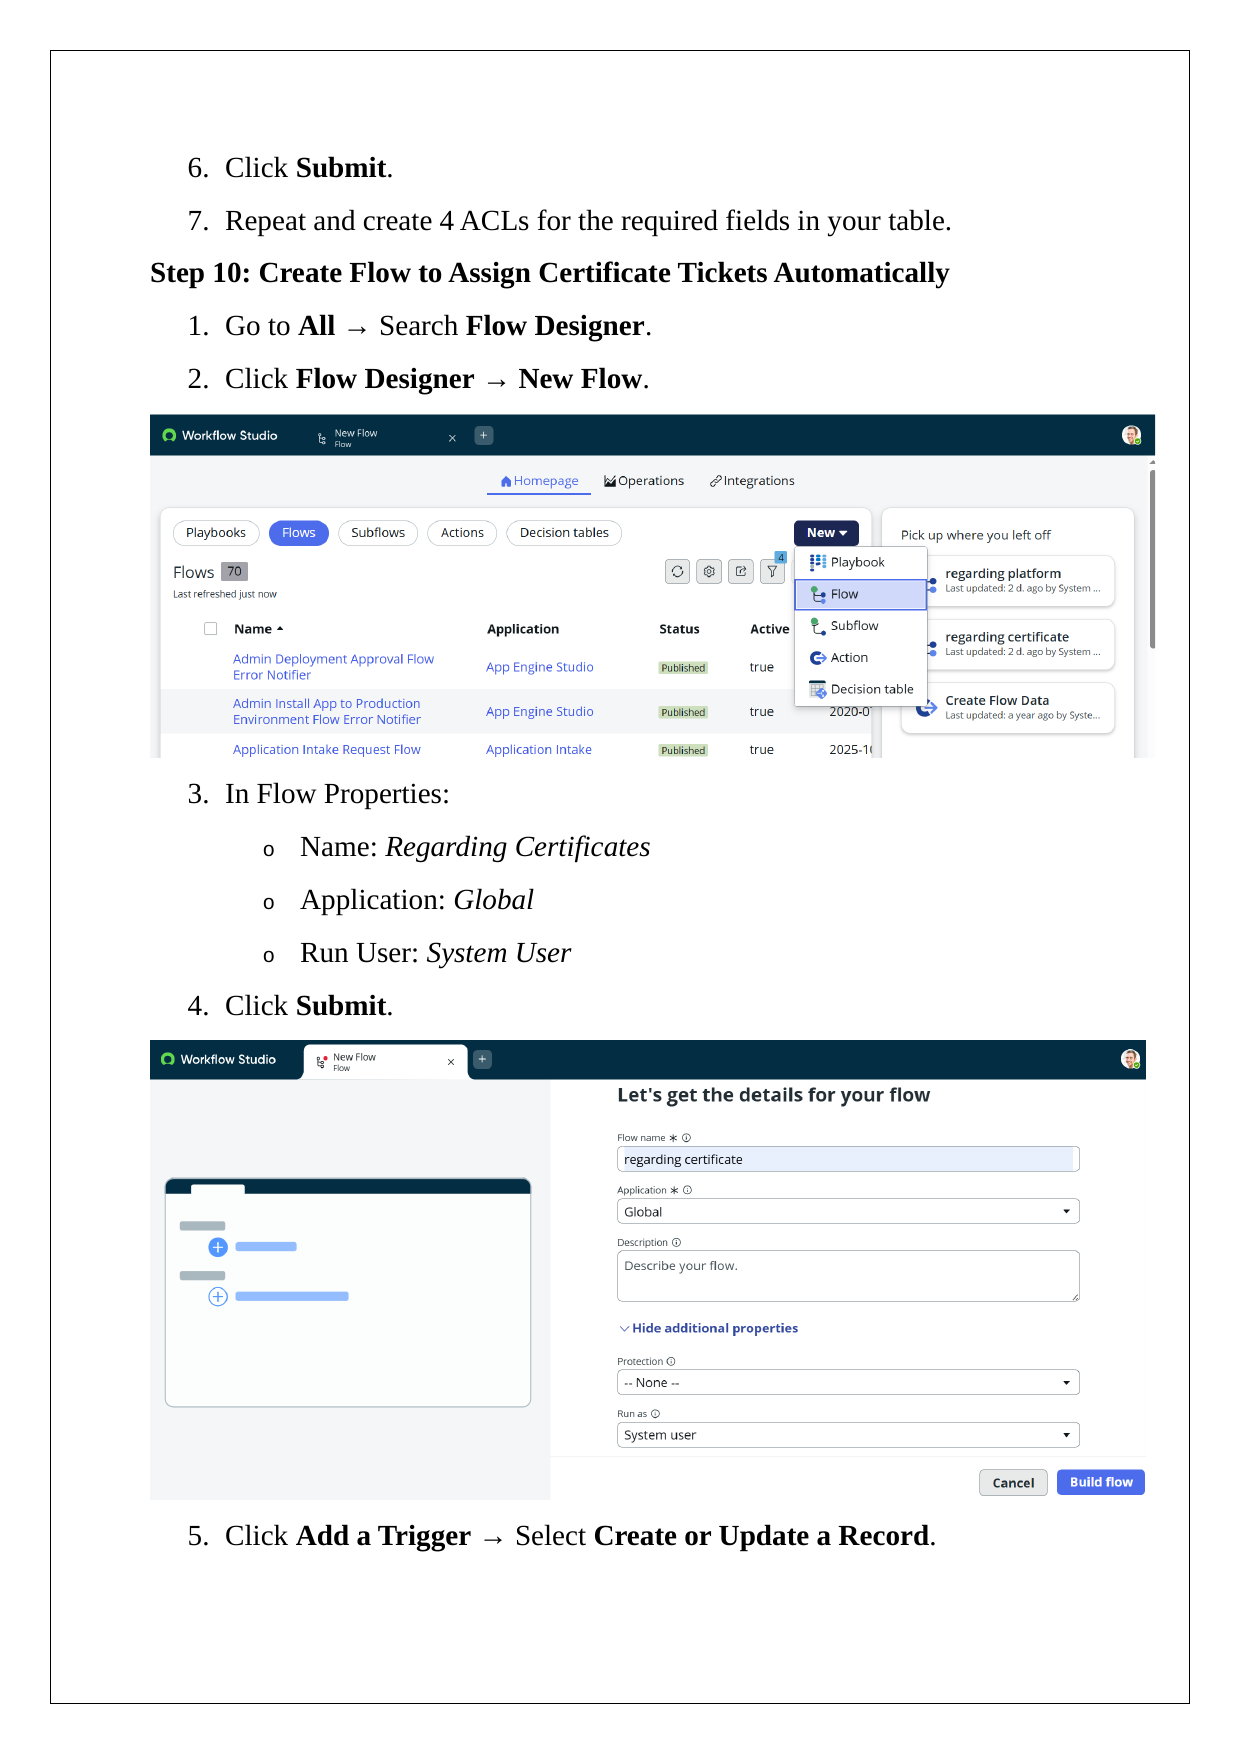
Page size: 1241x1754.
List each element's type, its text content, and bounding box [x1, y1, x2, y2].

picture [475, 427, 493, 444]
text Step 10: Create Flow to Assign Certificate Tickets Automatically [150, 256, 1090, 289]
list Click Flow Designer → New Flow. [187, 361, 1090, 395]
list Name: Regarding Certificates [262, 829, 1090, 863]
picture [199, 1055, 208, 1063]
picture [1123, 426, 1141, 444]
picture [343, 432, 353, 436]
list Repeat and create 4 ACLs for the required fields in your table. [187, 203, 1090, 236]
list Click Submit. [187, 988, 1090, 1021]
picture [150, 1045, 1146, 1500]
list Run User: System User [262, 935, 1090, 968]
list Click Submit. [187, 150, 1090, 183]
picture [1122, 1050, 1139, 1068]
list Application: Global [262, 882, 1090, 916]
picture [162, 1053, 174, 1064]
list In Flow Properties: [187, 776, 1090, 810]
picture [163, 429, 175, 440]
list Go to All → Search Flow Designer. [187, 308, 1090, 342]
list Click Add a Trigger → Select Create or Update a Record. [187, 1518, 1090, 1552]
picture [474, 1051, 491, 1068]
picture [150, 456, 1156, 758]
